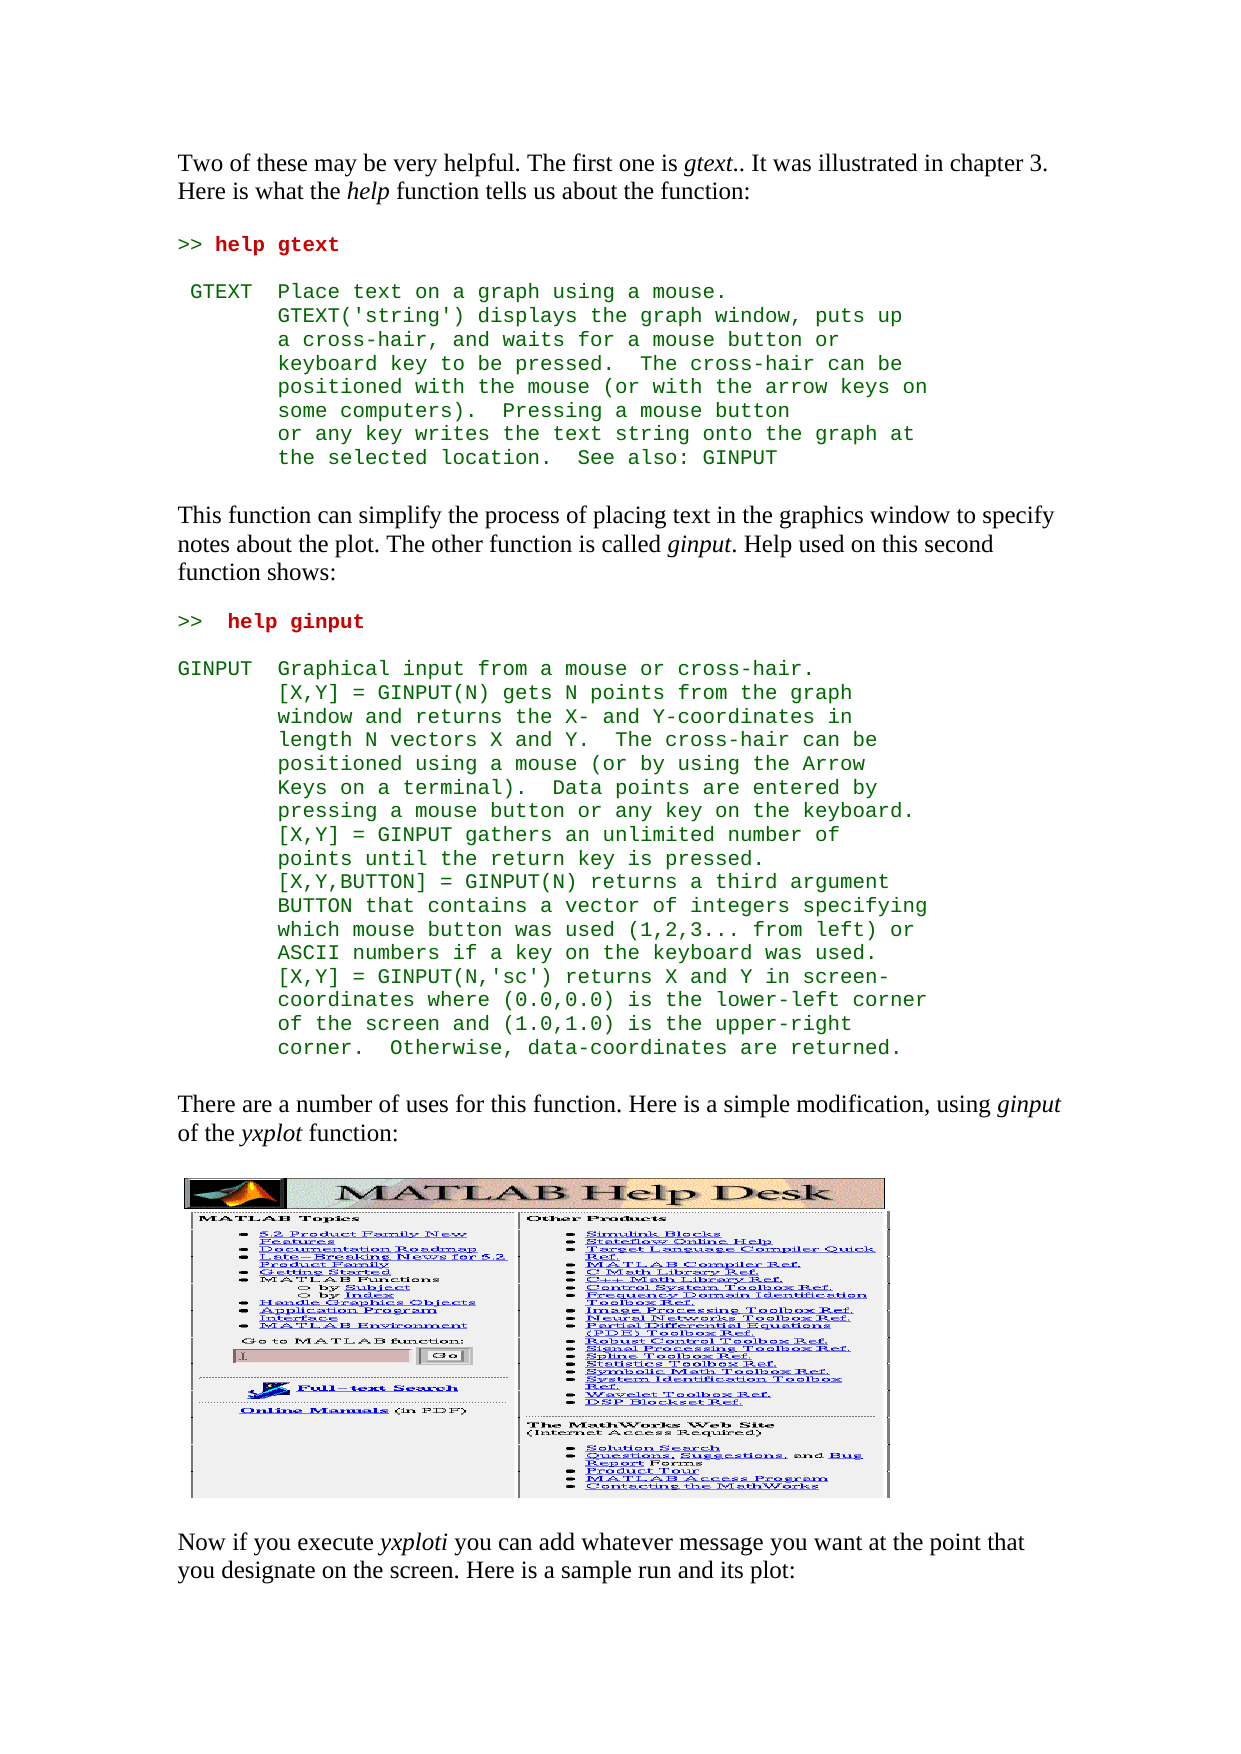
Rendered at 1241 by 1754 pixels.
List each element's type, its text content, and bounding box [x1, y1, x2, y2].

text pressing a mouse button or any key on the keyboard. [177, 800, 1063, 824]
text window and returns the X- and Y-coordinates in [177, 706, 1063, 729]
text corner. Otherwise, data-coordinates are returned. [177, 1037, 1063, 1060]
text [177, 148, 1063, 205]
text some computers). Pressing a mouse button [177, 400, 1063, 423]
text >> help ginput [177, 611, 1063, 635]
text GTEXT Place text on a graph using a mouse. [177, 282, 1063, 305]
text positioned using a mouse (or by using the Arrow [177, 753, 1063, 777]
text BUTTON that contains a vector of integers specifying [177, 895, 1063, 918]
text This function can simplify the process of placing text in the graphics window to specify notes about the plot. The other function is called ginput. Help used on this second function shows: [177, 500, 1063, 586]
text a cross-hair, and waits for a mouse button or [177, 329, 1063, 352]
text [X,Y] = GINPUT(N) gets N points from the graph [177, 682, 1063, 706]
text of the screen and (1.0,1.0) is the upper-right [177, 1013, 1063, 1037]
text coordinates where (0.0,0.0) is the lower-left corner [177, 989, 1063, 1013]
text keyboard key to be pressed. The cross-hair can be [177, 352, 1063, 376]
text There are a number of uses for this function. Here is a simple modification, using ginput of the yxplot function: [177, 1089, 1063, 1147]
text [X,Y,BUTTON] = GINPUT(N) returns a third argument [177, 871, 1063, 895]
text positioned with the mouse (or with the arrow keys on [177, 376, 1063, 400]
text Keys on a terminal). Data points are entered by [177, 777, 1063, 800]
text GINPUT Graphical input from a mouse or cross-hair. [177, 658, 1063, 682]
text >> help gtext [177, 234, 1063, 258]
picture [177, 1176, 905, 1498]
text points until the return key is pressed. [177, 848, 1063, 871]
text GTEXT('string') displays the graph window, puts up [177, 305, 1063, 329]
text length N vectors X and Y. The cross-hair can be [177, 729, 1063, 753]
text the selected location. See also: GINPUT [177, 447, 1063, 471]
text ASCII numbers if a key on the keyboard was used. [177, 942, 1063, 966]
text or any key writes the text string onto the graph at [177, 423, 1063, 447]
text Now if you execute yxploti you can add whatever message you want at the point that you designate on the screen. Here is a sample run and its plot: [177, 1527, 1063, 1584]
text which mouse button was used (1,2,3... from left) or [177, 918, 1063, 942]
text [X,Y] = GINPUT(N,'sc') returns X and Y in screen- [177, 966, 1063, 989]
text [X,Y] = GINPUT gathers an unlimited number of [177, 824, 1063, 848]
